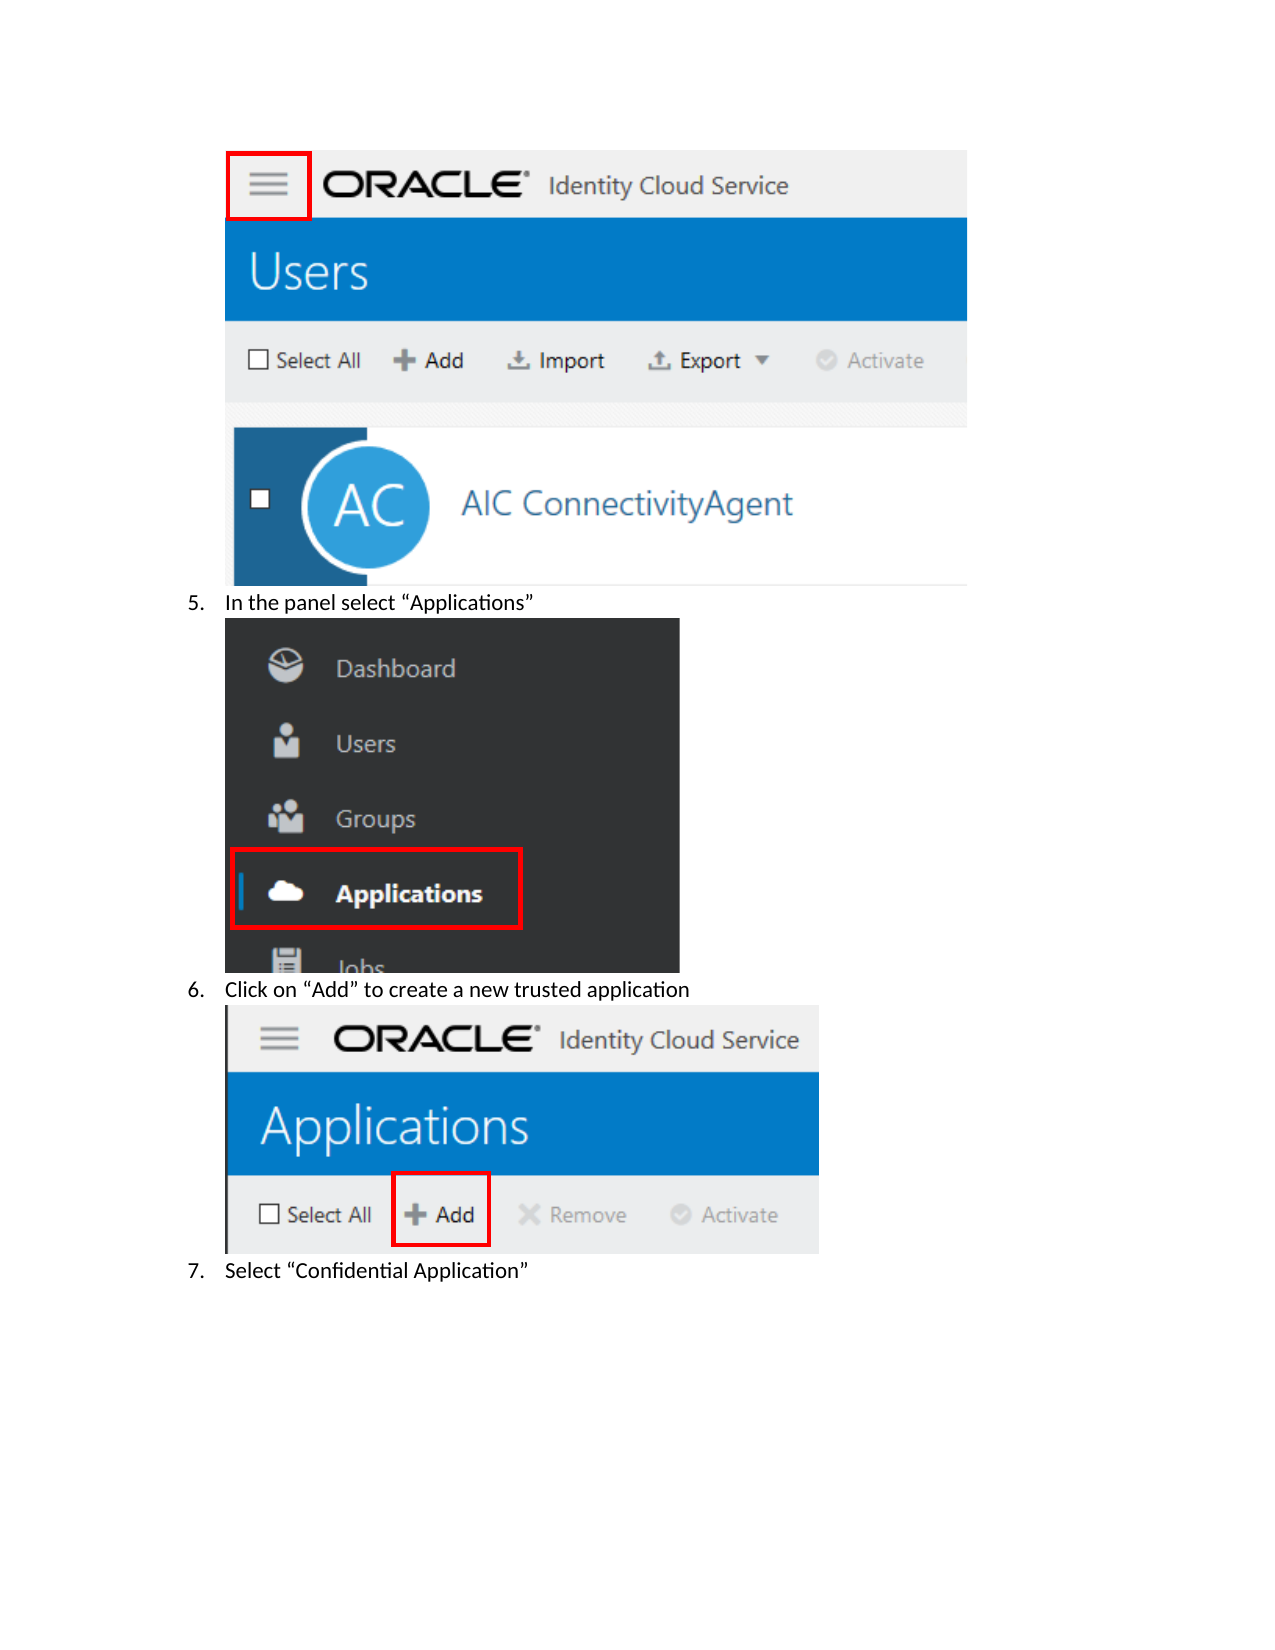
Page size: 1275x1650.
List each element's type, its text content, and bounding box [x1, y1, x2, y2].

list Click on “Add” to create a new trusted application [187, 975, 1125, 1003]
picture [225, 150, 968, 586]
list Select “Confidential Application” [187, 1256, 1125, 1284]
picture [225, 618, 680, 973]
picture [225, 1005, 819, 1254]
list In the panel select “Applications” [187, 588, 1125, 616]
